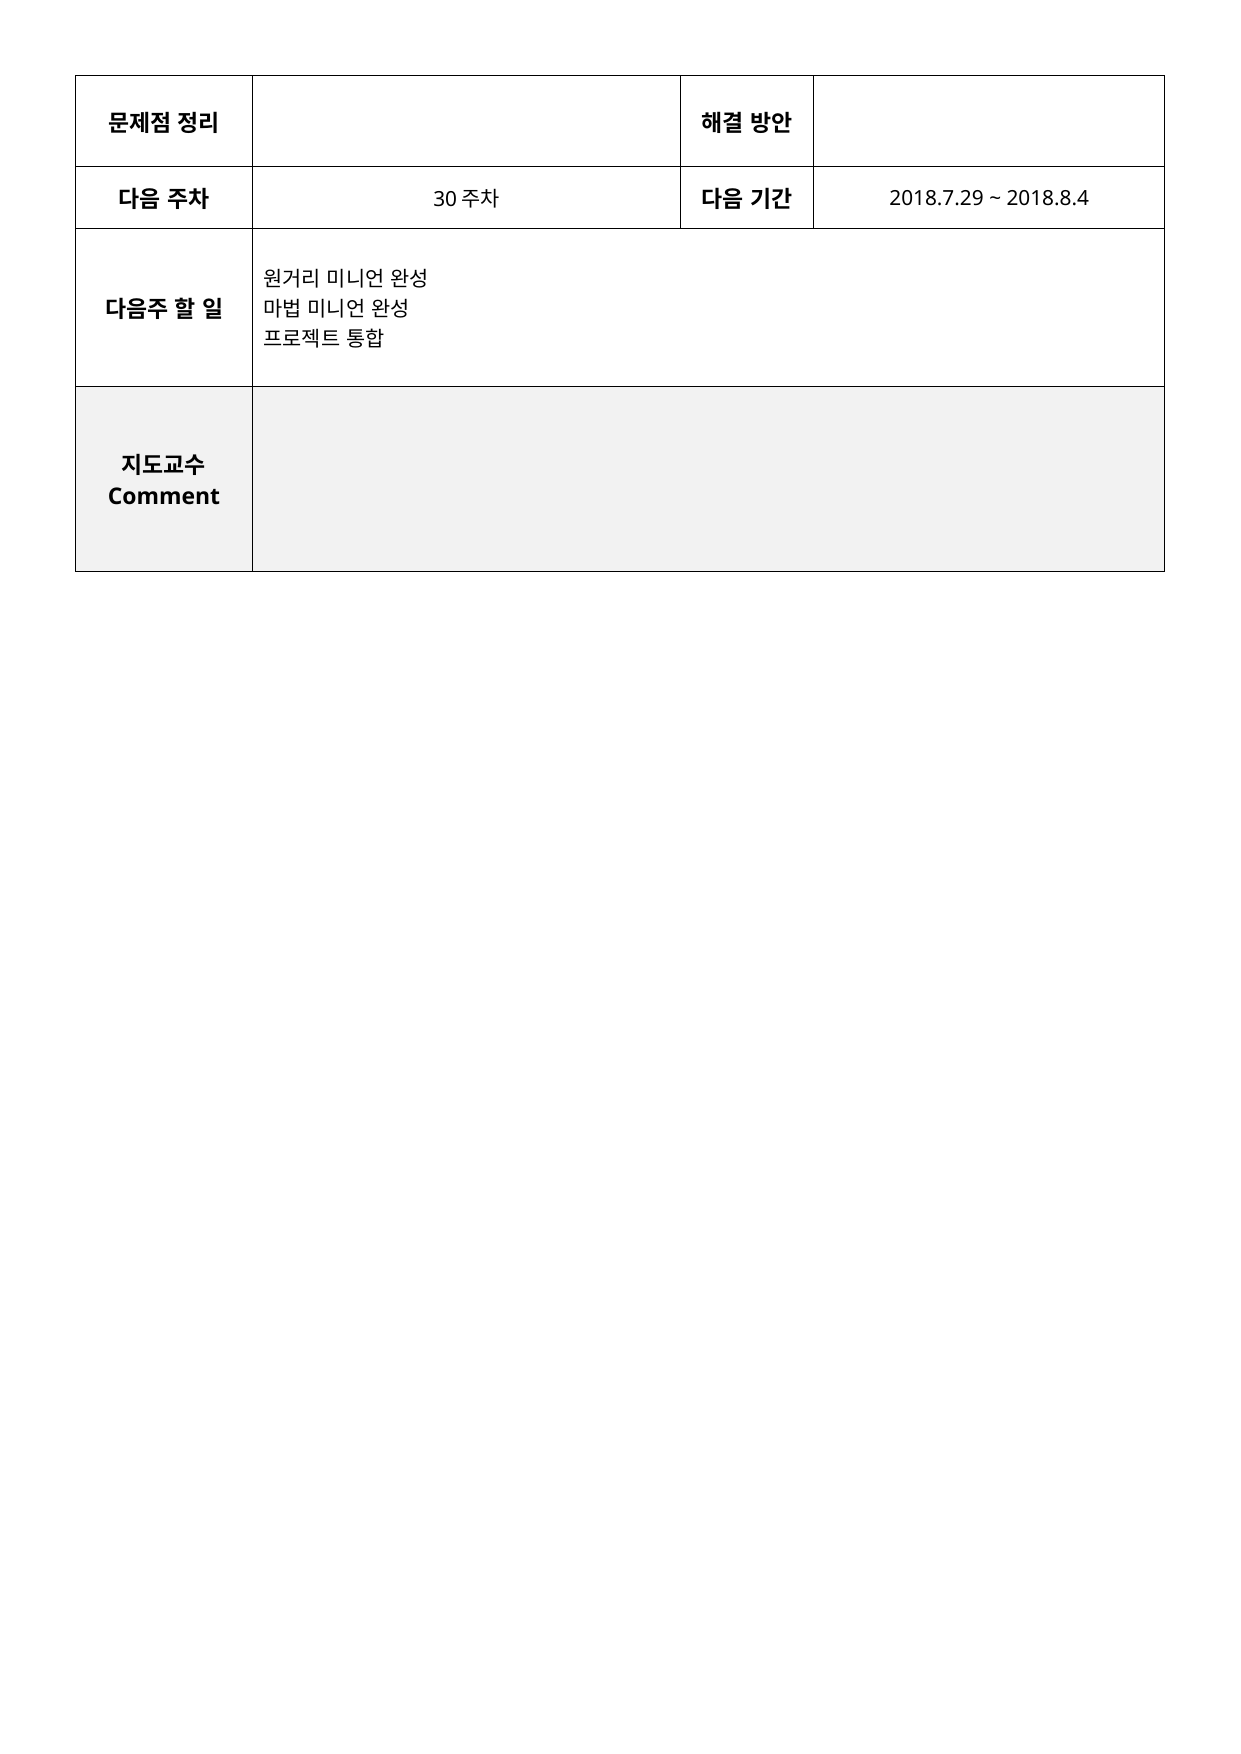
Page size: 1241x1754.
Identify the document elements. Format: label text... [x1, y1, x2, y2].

table_header 문제점 정리 [76, 76, 252, 166]
table_header [814, 76, 1164, 166]
table_header 해결 방안 [681, 76, 813, 166]
table_cell 2018.7.29 ~ 2018.8.4 [814, 167, 1164, 228]
table_cell 다음 기간 [681, 167, 813, 228]
table_cell [253, 387, 1164, 571]
table_cell 지도교수 Comment [76, 387, 252, 571]
table_cell 다음주 할 일 [76, 229, 252, 386]
table_cell 다음 주차 [76, 167, 252, 228]
table_header [253, 76, 680, 166]
table_cell 30주차 [253, 167, 680, 228]
table_cell 원거리 미니언 완성 마법 미니언 완성 프로젝트 통합 [253, 229, 1164, 386]
